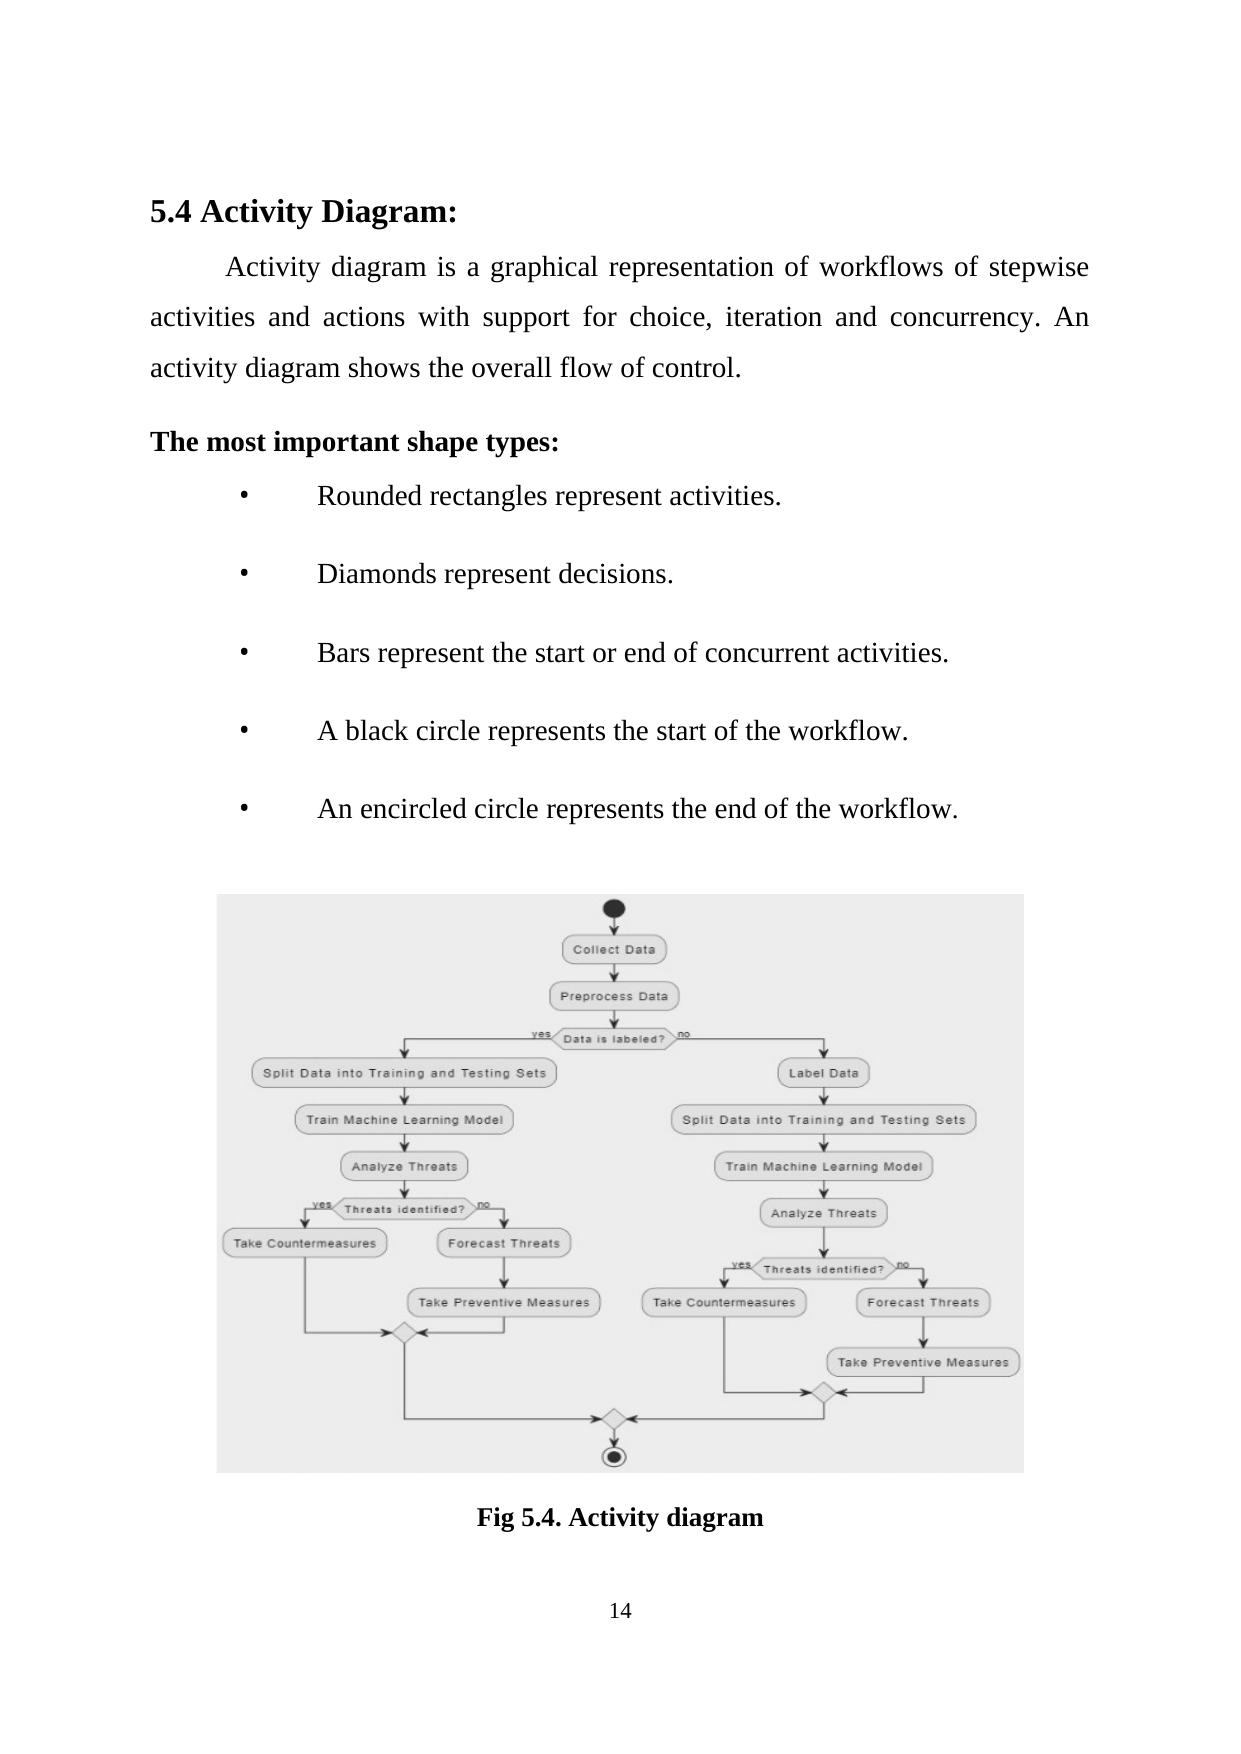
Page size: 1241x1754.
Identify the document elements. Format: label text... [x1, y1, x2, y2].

list Diamonds represent decisions. [150, 553, 1090, 592]
subtitle 5.4 Activity Diagram: [150, 192, 1090, 230]
text Fig 5.4. Activity diagram [150, 1501, 1090, 1532]
subtitle The most important shape types: [150, 424, 1090, 458]
list Bars represent the start or end of concurrent activities. [150, 631, 1090, 671]
text Activity diagram is a graphical representation of workflows of stepwise activities and actions with support for choice, iteration and concurrency. An activity diagram shows the overall flow of control. [150, 249, 1090, 383]
list Rounded rectangles represent activities. [150, 474, 1090, 514]
picture [216, 894, 1024, 1473]
list A black circle represents the start of the workflow. [150, 709, 1090, 748]
list An encircled circle represents the end of the workflow. [150, 787, 1090, 827]
